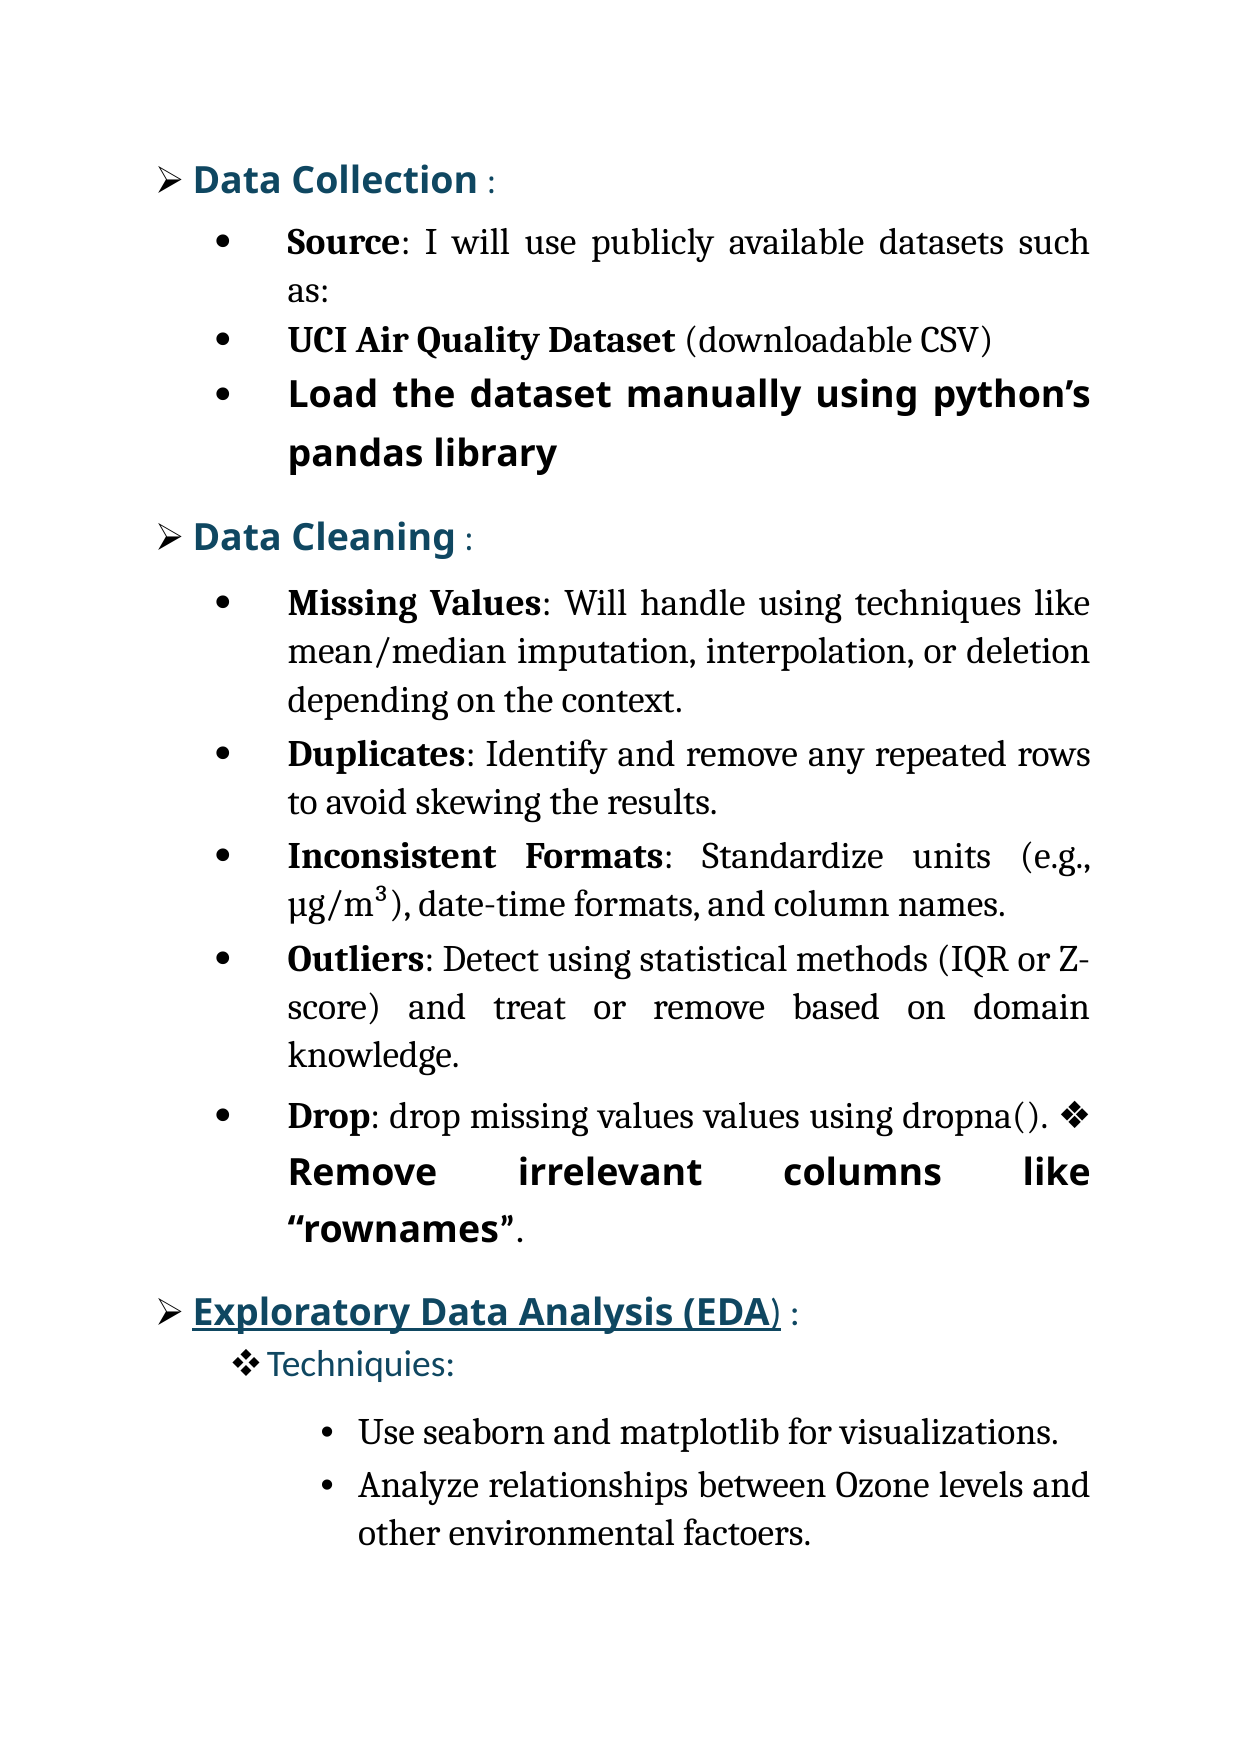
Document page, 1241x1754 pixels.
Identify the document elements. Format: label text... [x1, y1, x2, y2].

list Exploratory Data Analysis (EDA) : [155, 1285, 1120, 1336]
list Inconsistent Formats: Standardize units (e.g., µg/m³), date-time formats, and column names. [216, 835, 1091, 926]
list Outliers: Detect using statistical methods (IQR or Z-score) and treat or remove based on domain knowledge. [216, 937, 1091, 1077]
list Data Collection : [155, 153, 1091, 204]
list Data Cleaning : [155, 510, 1091, 561]
list Missing Values: Will handle using techniques like mean/median imputation, interpolation, or deletion depending on the context. [216, 582, 1091, 721]
list Analyze relationships between Ozone levels and other environmental factoers. [320, 1462, 1091, 1555]
list UCI Air Quality Dataset (downloadable CSV) [216, 319, 1091, 362]
list Techniquies: [229, 1340, 1120, 1386]
list Load the dataset manually using python’s pandas library [216, 367, 1091, 477]
list Duplicates: Identify and remove any repeated rows to avoid skewing the results. [216, 732, 1091, 824]
list Use seaborn and matplotlib for visualizations. [320, 1409, 1091, 1454]
list Drop: drop missing values values using dropna(). ❖ Remove irrelevant columns like “rownames”. [216, 1088, 1091, 1253]
list Source: I will use publicly available datasets such as: [216, 221, 1091, 312]
